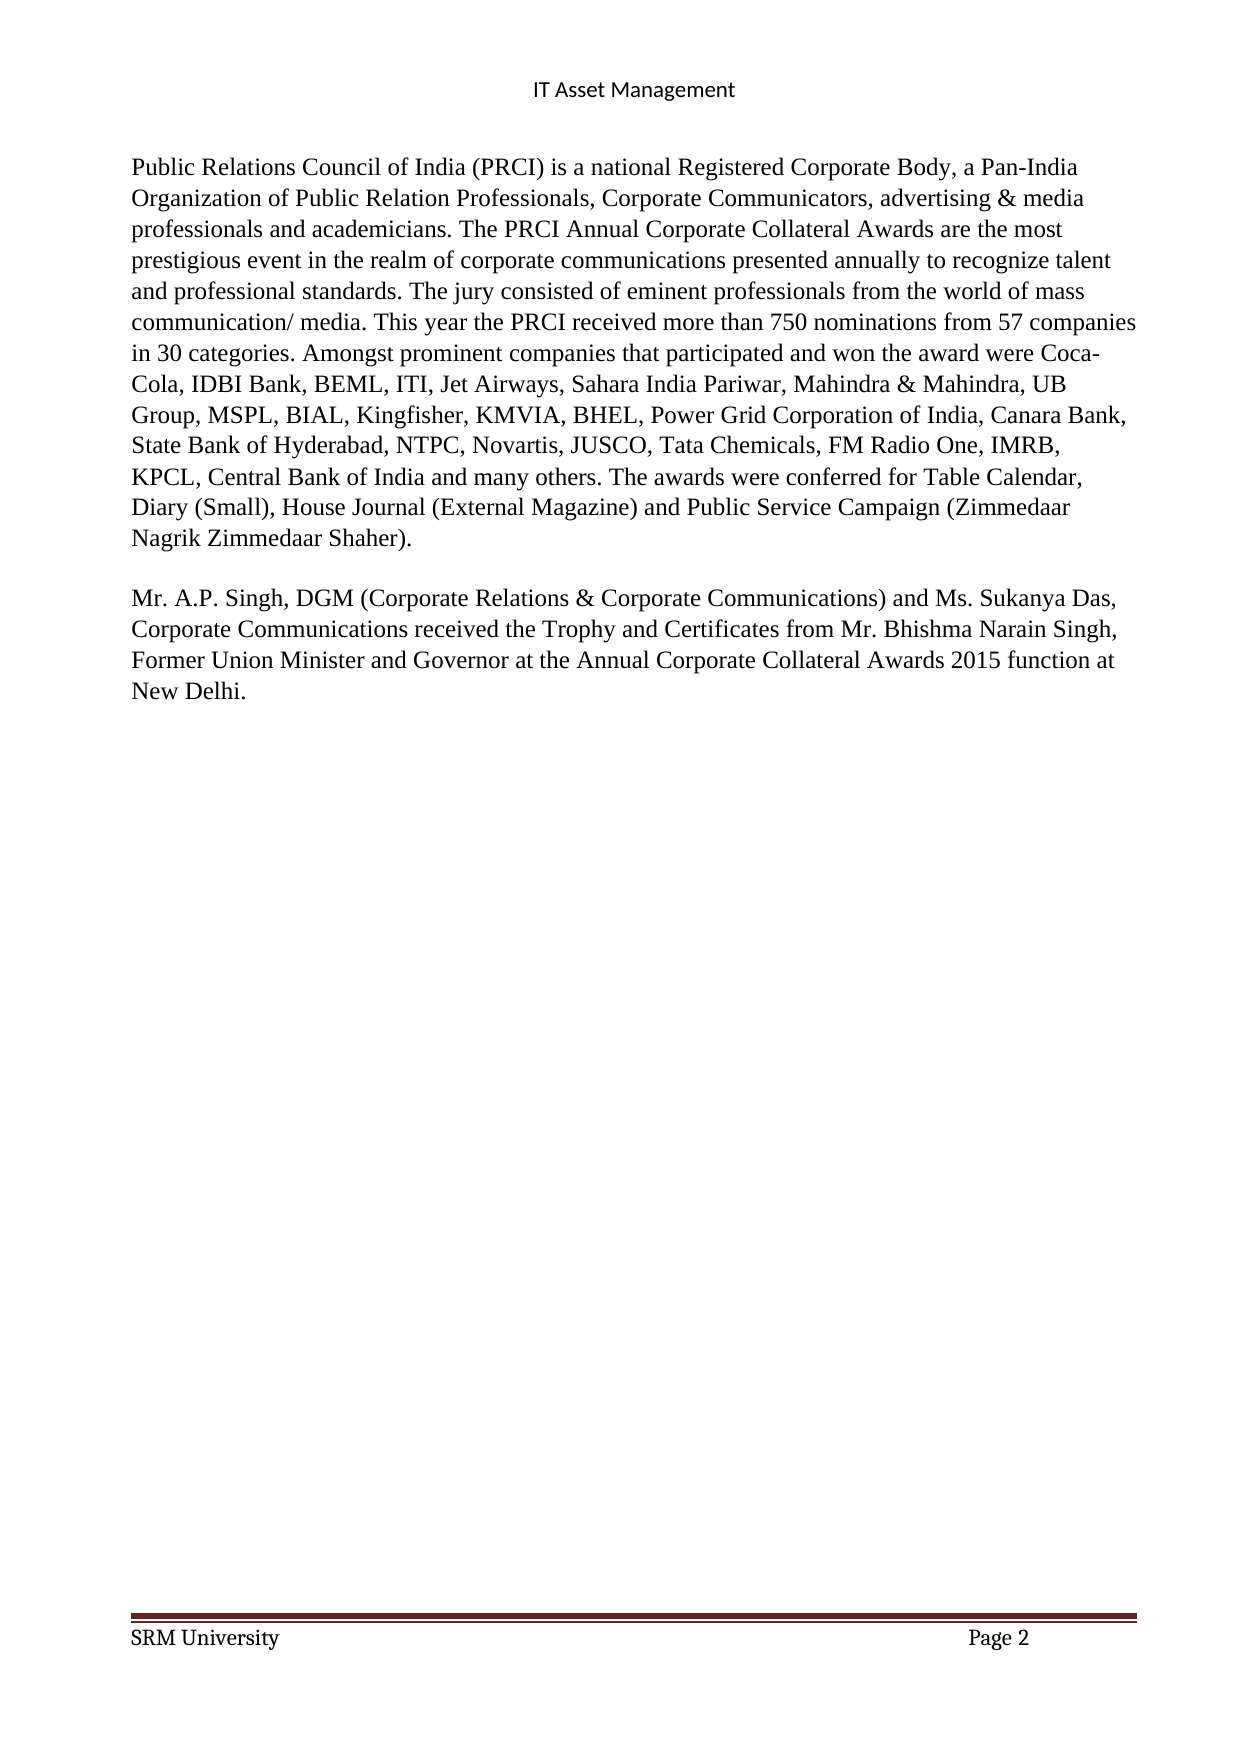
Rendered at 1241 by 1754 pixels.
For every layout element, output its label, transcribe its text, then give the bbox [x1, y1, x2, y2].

text Mr. A.P. Singh, DGM (Corporate Relations & Corporate Communications) and Ms. Sukanya Das, Corporate Communications received the Trophy and Certificates from Mr. Bhishma Narain Singh, Former Union Minister and Governor at the Annual Corporate Collateral Awards 2015 function at New Delhi. [131, 581, 1137, 705]
text Public Relations Council of India (PRCI) is a national Registered Corporate Body, a Pan-India Organization of Public Relation Professionals, Corporate Communicators, advertising & media professionals and academicians. The PRCI Annual Corporate Collateral Awards are the most prestigious event in the realm of corporate communications presented annually to recognize talent and professional standards. The jury consisted of eminent professionals from the world of mass communication/ media. This year the PRCI received more than 750 nominations from 57 companies in 30 categories. Amongst prominent companies that participated and won the award were Coca-Cola, IDBI Bank, BEML, ITI, Jet Airways, Sahara India Pariwar, Mahindra & Mahindra, UB Group, MSPL, BIAL, Kingfisher, KMVIA, BHEL, Power Grid Corporation of India, Canara Bank, State Bank of Hyderabad, NTPC, Novartis, JUSCO, Tata Chemicals, FM Radio One, IMRB, KPCL, Central Bank of India and many others. The awards were conferred for Table Calendar, Diary (Small), House Journal (External Magazine) and Public Service Campaign (Zimmedaar Nagrik Zimmedaar Shaher). [131, 150, 1137, 552]
